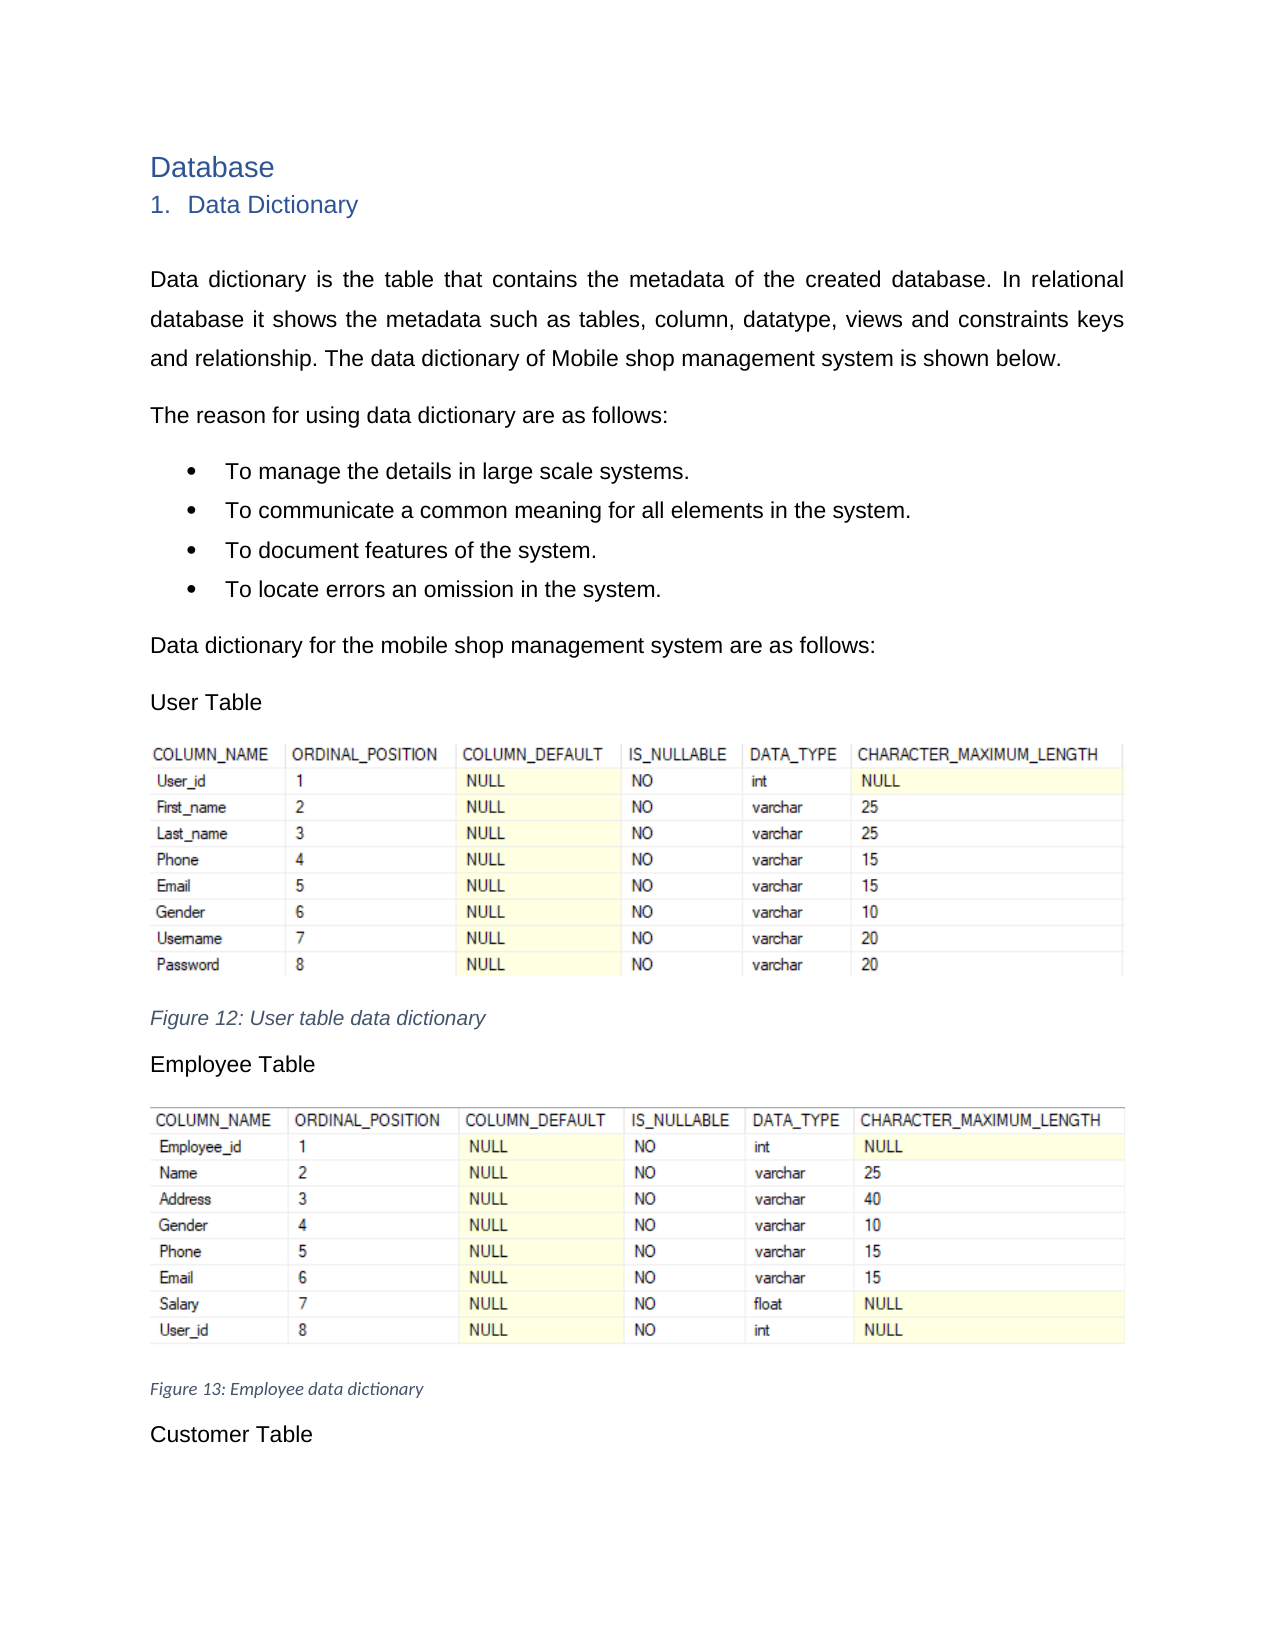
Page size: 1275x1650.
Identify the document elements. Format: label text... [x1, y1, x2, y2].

text User Table [150, 688, 1125, 715]
text Data dictionary is the table that contains the metadata of the created database. In relational database it shows the metadata such as tables, column, datatype, views and constraints keys and relationship. The data dictionary of Mobile shop management system is shown below. [150, 266, 1125, 372]
list To locate errors an omission in the system. [187, 576, 1125, 602]
subtitle Database [150, 150, 1125, 183]
text Customer Table [150, 1421, 1125, 1447]
text Figure 12: User table data dictionary [150, 1006, 1125, 1030]
picture [150, 1107, 1125, 1347]
list To manage the details in large scale systems. [187, 458, 1125, 484]
list To communicate a common meaning for all elements in the system. [187, 497, 1125, 523]
text Data dictionary for the mobile shop management system are as follows: [150, 632, 1125, 659]
list To document features of the system. [187, 537, 1125, 563]
picture [150, 744, 1125, 976]
subtitle Data Dictionary [150, 190, 1125, 219]
text The reason for using data dictionary are as follows: [150, 402, 1125, 428]
text Employee Table [150, 1051, 1125, 1077]
